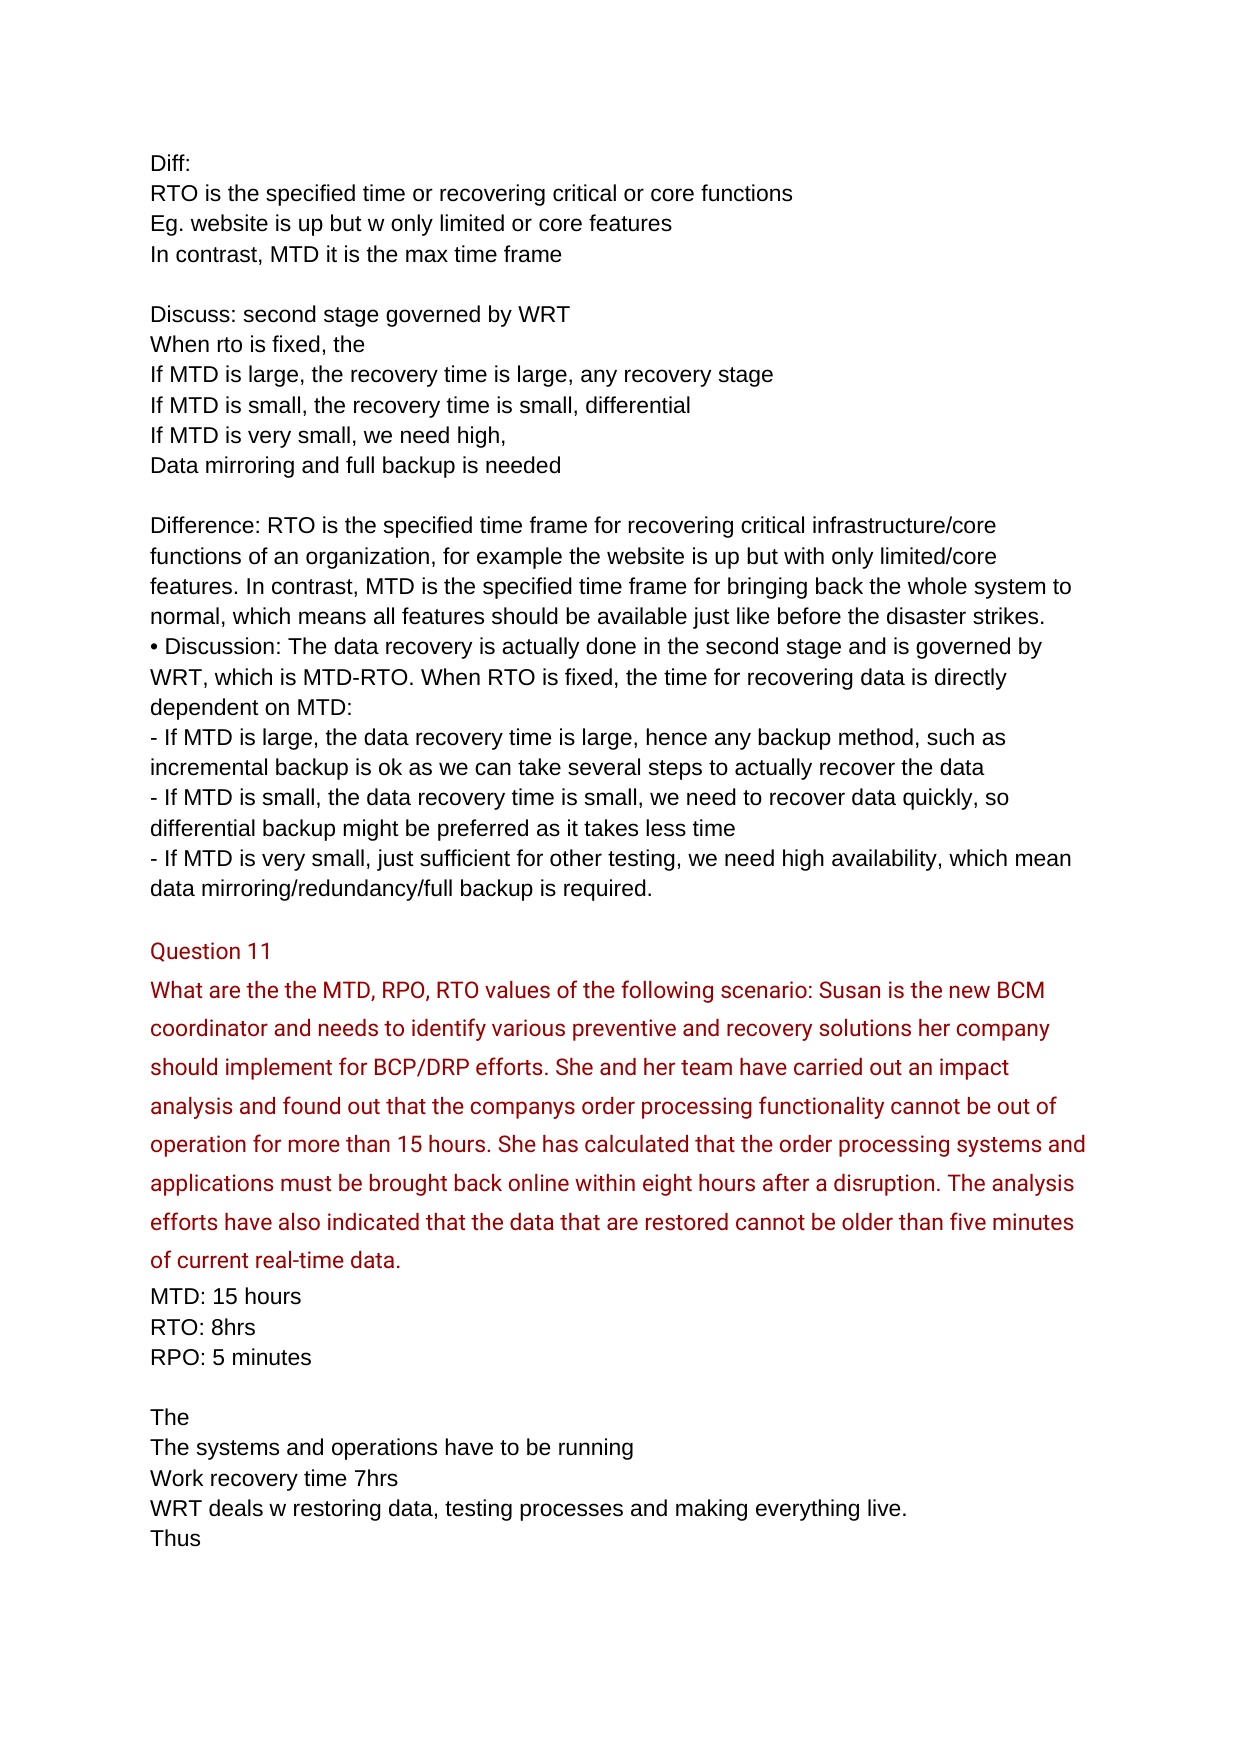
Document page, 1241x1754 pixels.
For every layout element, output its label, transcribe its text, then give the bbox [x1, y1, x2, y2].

text - If MTD is large, the data recovery time is large, hence any backup method, such as incremental backup is ok as we can take several steps to actually recover the data [150, 724, 1090, 781]
text The systems and operations have to be running [150, 1434, 1090, 1461]
text • Discussion: The data recovery is actually done in the second stage and is governed by WRT, which is MTD-RTO. When RTO is fixed, the time for recovering data is directly dependent on MTD: [150, 633, 1090, 720]
text Discuss: second stage governed by WRT [150, 301, 1090, 327]
text When rto is fixed, the [150, 331, 1090, 358]
text In contrast, MTD it is the max time frame [150, 241, 1090, 267]
text RPO: 5 minutes [150, 1344, 1090, 1370]
text Thus [150, 1525, 1090, 1551]
text If MTD is large, the recovery time is large, any recovery stage [150, 361, 1090, 388]
text MTD: 15 hours [150, 1283, 1090, 1309]
text Work recovery time 7hrs [150, 1464, 1090, 1491]
text RTO is the specified time or recovering critical or core functions [150, 180, 1090, 207]
text Diff: [150, 150, 1090, 176]
text Difference: RTO is the specified time frame for recovering critical infrastructure/core functions of an organization, for example the website is up but with only limited/core features. In contrast, MTD is the specified time frame for bringing back the whole system to normal, which means all features should be available just like before the disaster strikes. [150, 512, 1090, 629]
text If MTD is very small, we need high, [150, 422, 1090, 448]
text Question 11 [150, 935, 1090, 969]
text The [150, 1404, 1090, 1430]
text Eg. website is up but w only limited or core features [150, 210, 1090, 237]
text RTO: 8hrs [150, 1313, 1090, 1340]
text If MTD is small, the recovery time is small, differential [150, 392, 1090, 418]
text - If MTD is small, the data recovery time is small, we need to recover data quickly, so differential backup might be preferred as it takes less time [150, 784, 1090, 841]
text Data mirroring and full backup is needed [150, 452, 1090, 478]
text WRT deals w restoring data, testing processes and making everything live. [150, 1495, 1090, 1521]
text - If MTD is very small, just sufficient for other testing, we need high availability, which mean data mirroring/redundancy/full backup is required. [150, 845, 1090, 901]
text What are the the MTD, RPO, RTO values of the following scenario: Susan is the new BCM coordinator and needs to identify various preventive and recovery solutions her company should implement for BCP/DRP efforts. She and her team have carried out an impact analysis and found out that the companys order processing functionality cannot be out of operation for more than 15 hours. She has calculated that the order processing systems and applications must be brought back online within eight hours after a disruption. The analysis efforts have also indicated that the data that are restored cannot be older than five minutes of current real-time data. [150, 974, 1090, 1278]
